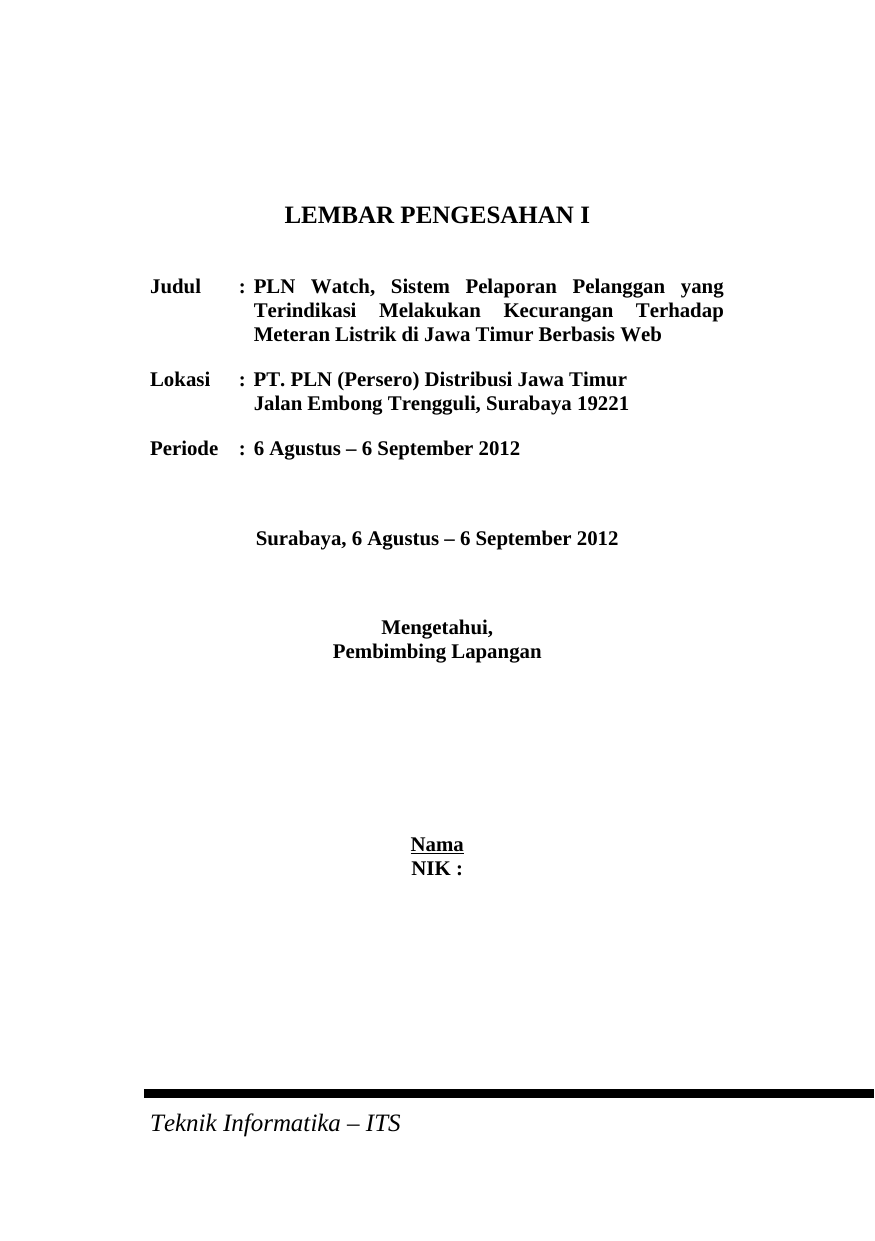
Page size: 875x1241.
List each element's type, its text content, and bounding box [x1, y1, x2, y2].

text Jalan Embong Trengguli, Surabaya 19221 [150, 391, 724, 415]
table_header Mengetahui, Pembimbing Lapangan Nama NIK : [226, 615, 648, 927]
text Lokasi : PT. PLN (Persero) Distribusi Jawa Timur [150, 367, 724, 391]
text Judul : PLN Watch, Sistem Pelaporan Pelanggan yang Terindikasi Melakukan Kecurangan Terhadap Meteran Listrik di Jawa Timur Berbasis Web [150, 274, 724, 346]
subtitle LEMBAR PENGESAHAN I [150, 200, 724, 229]
text Surabaya, 6 Agustus – 6 September 2012 [150, 525, 724, 549]
text Periode : 6 Agustus – 6 September 2012 [150, 436, 724, 460]
